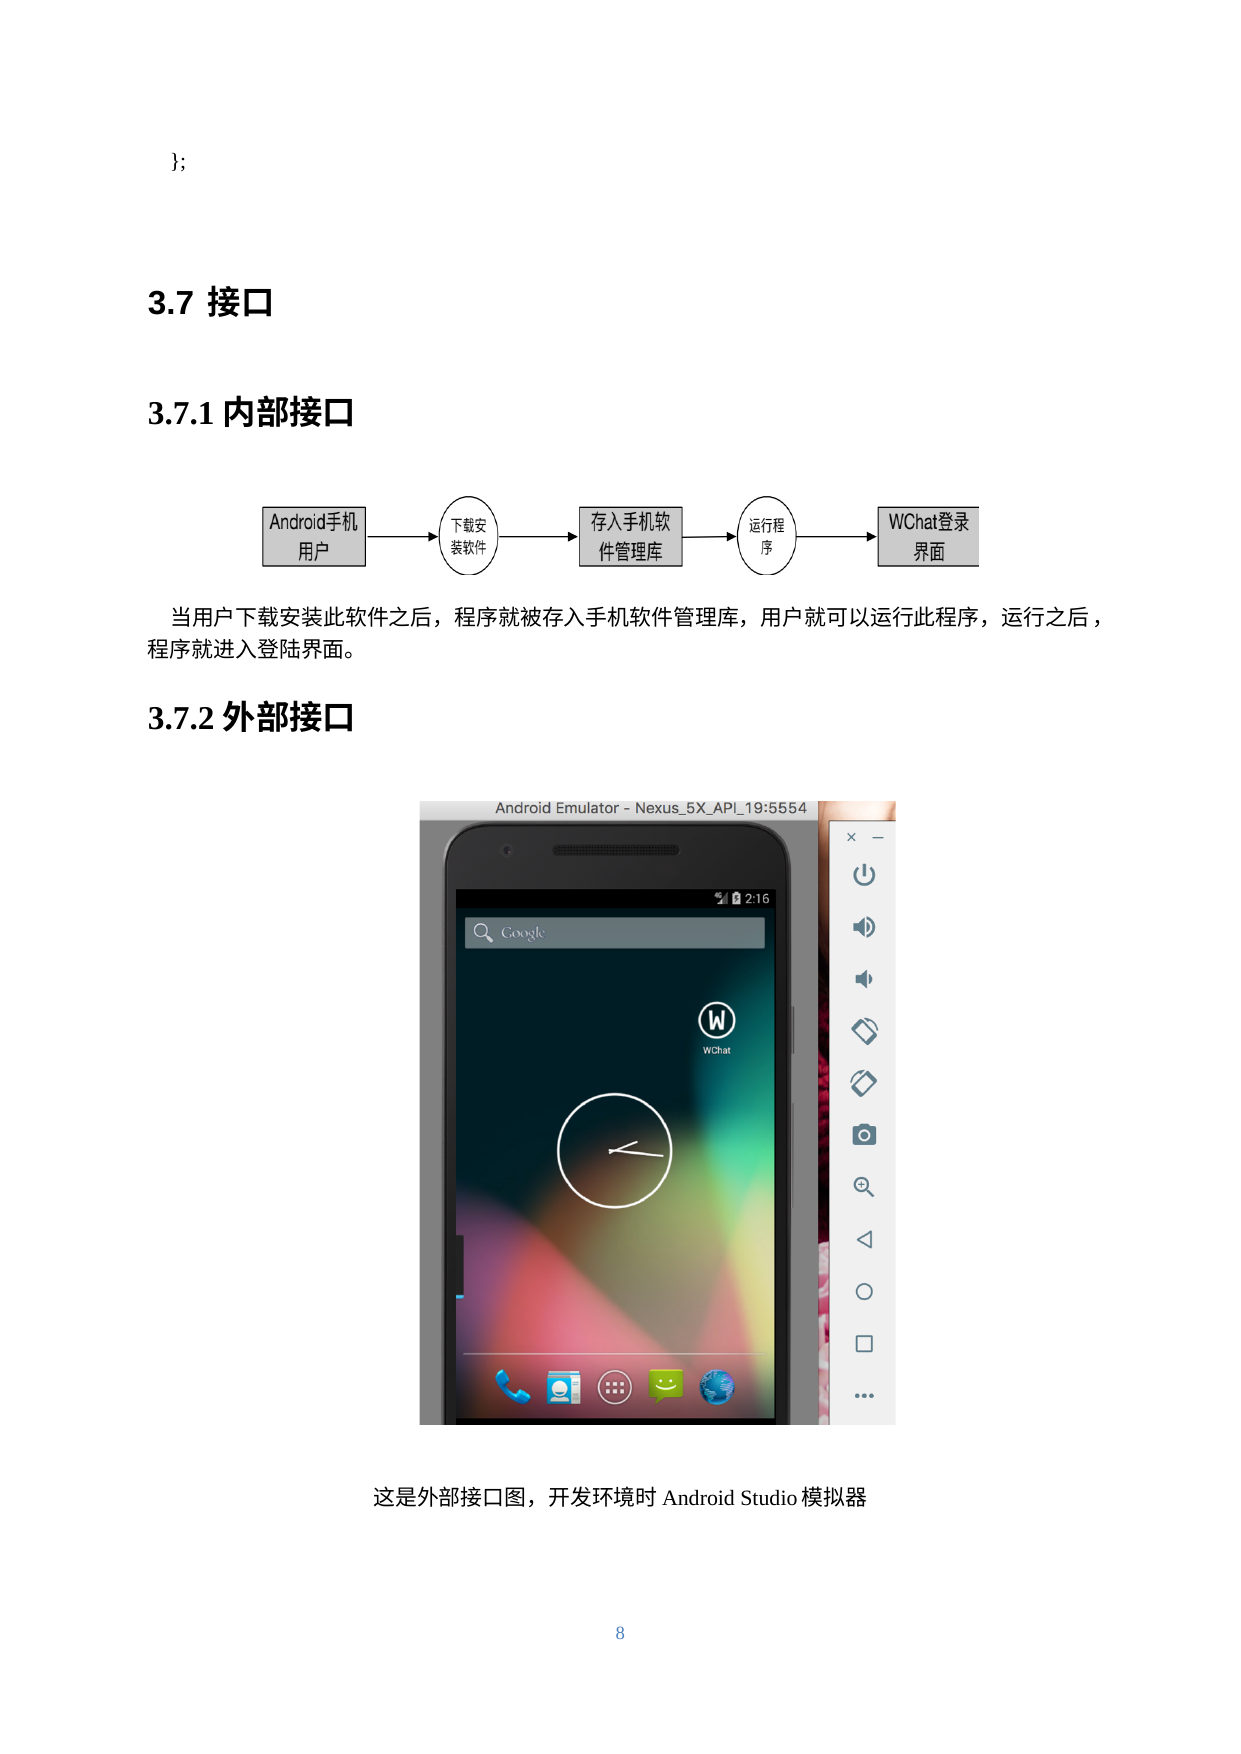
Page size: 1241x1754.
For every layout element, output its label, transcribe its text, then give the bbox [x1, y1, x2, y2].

subtitle 外部接口 [148, 691, 1092, 739]
subtitle 内部接口 [148, 386, 1092, 434]
subtitle 接口 [148, 276, 1092, 324]
picture [419, 801, 896, 1425]
text }; [148, 148, 1092, 173]
text 当用户下载安装此软件之后，程序就被存入手机软件管理库，用户就可以运行此程序，运行之后，程序就进入登陆界面。 [148, 600, 1092, 663]
text 这是外部接口图，开发环境时Android Studio模拟器 [148, 1480, 1092, 1512]
